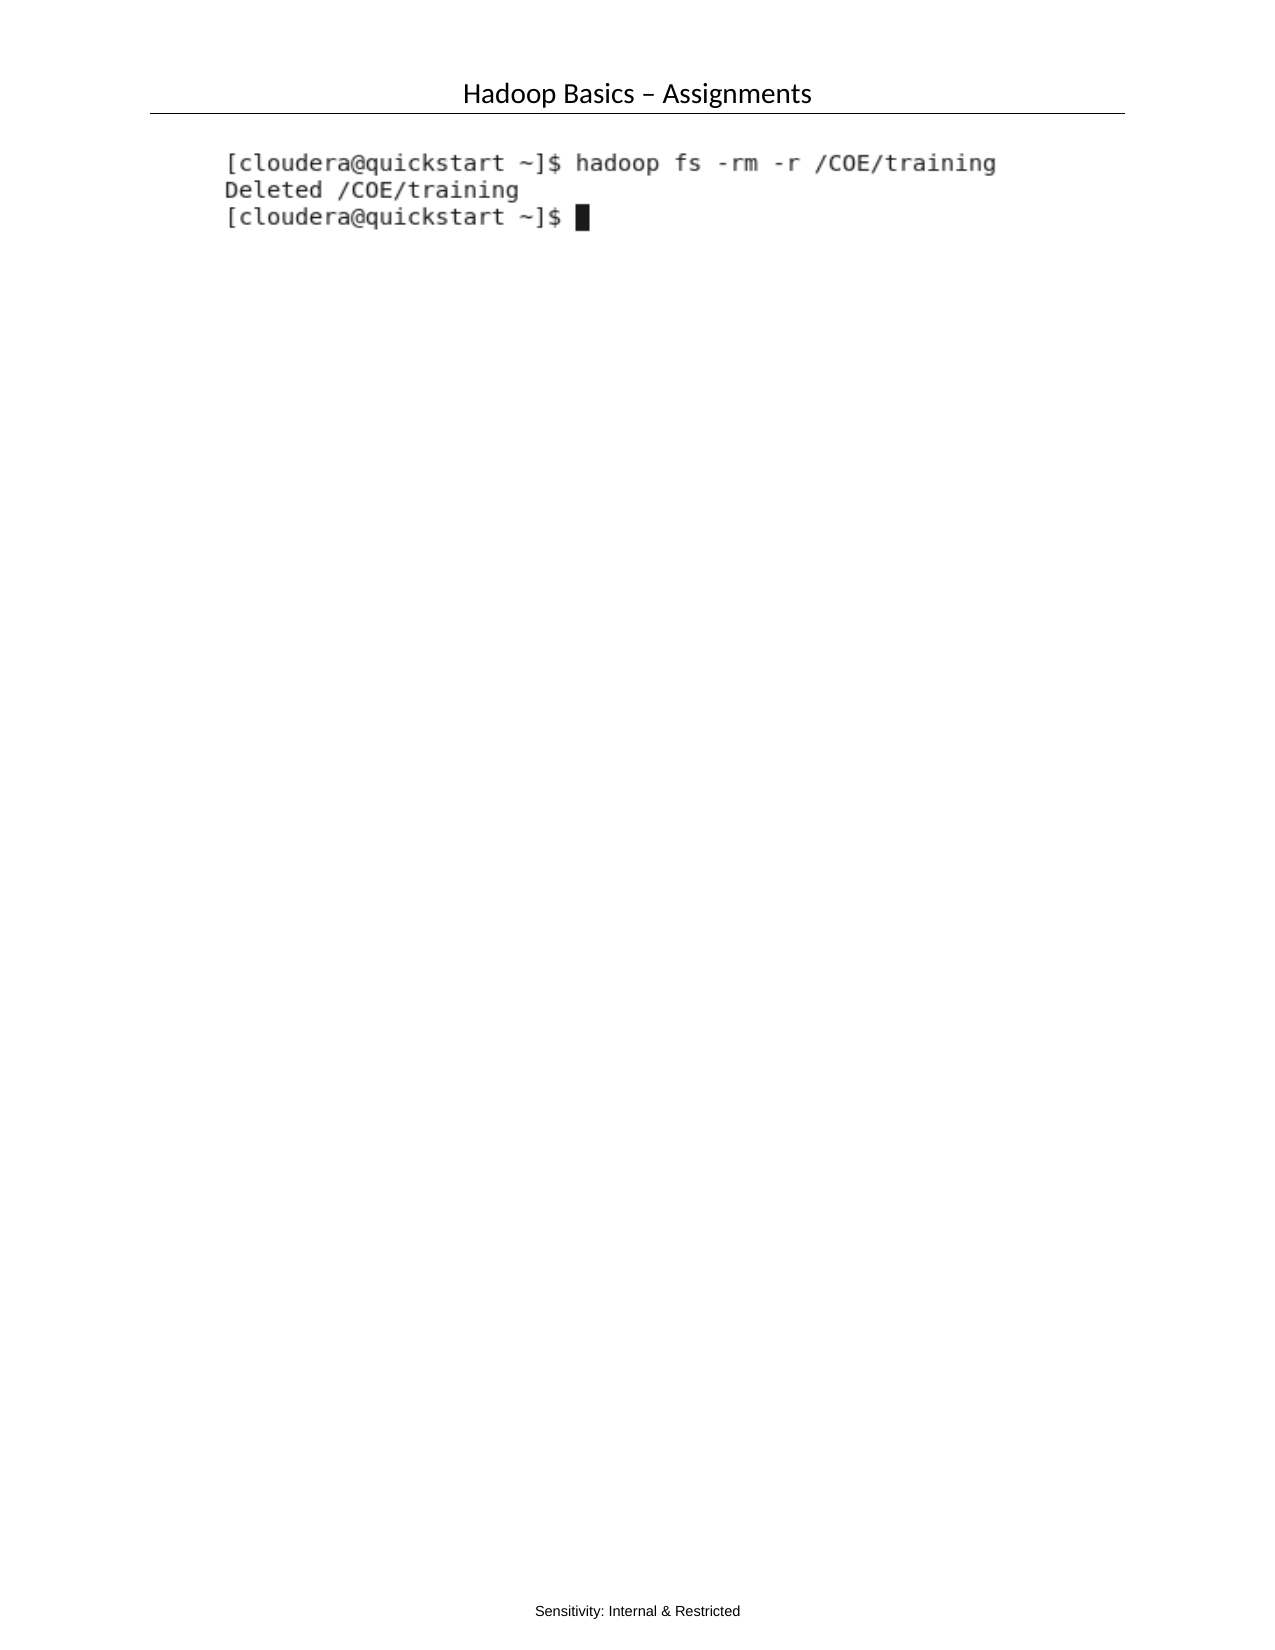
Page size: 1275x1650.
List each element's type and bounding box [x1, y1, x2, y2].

picture [225, 150, 1111, 255]
